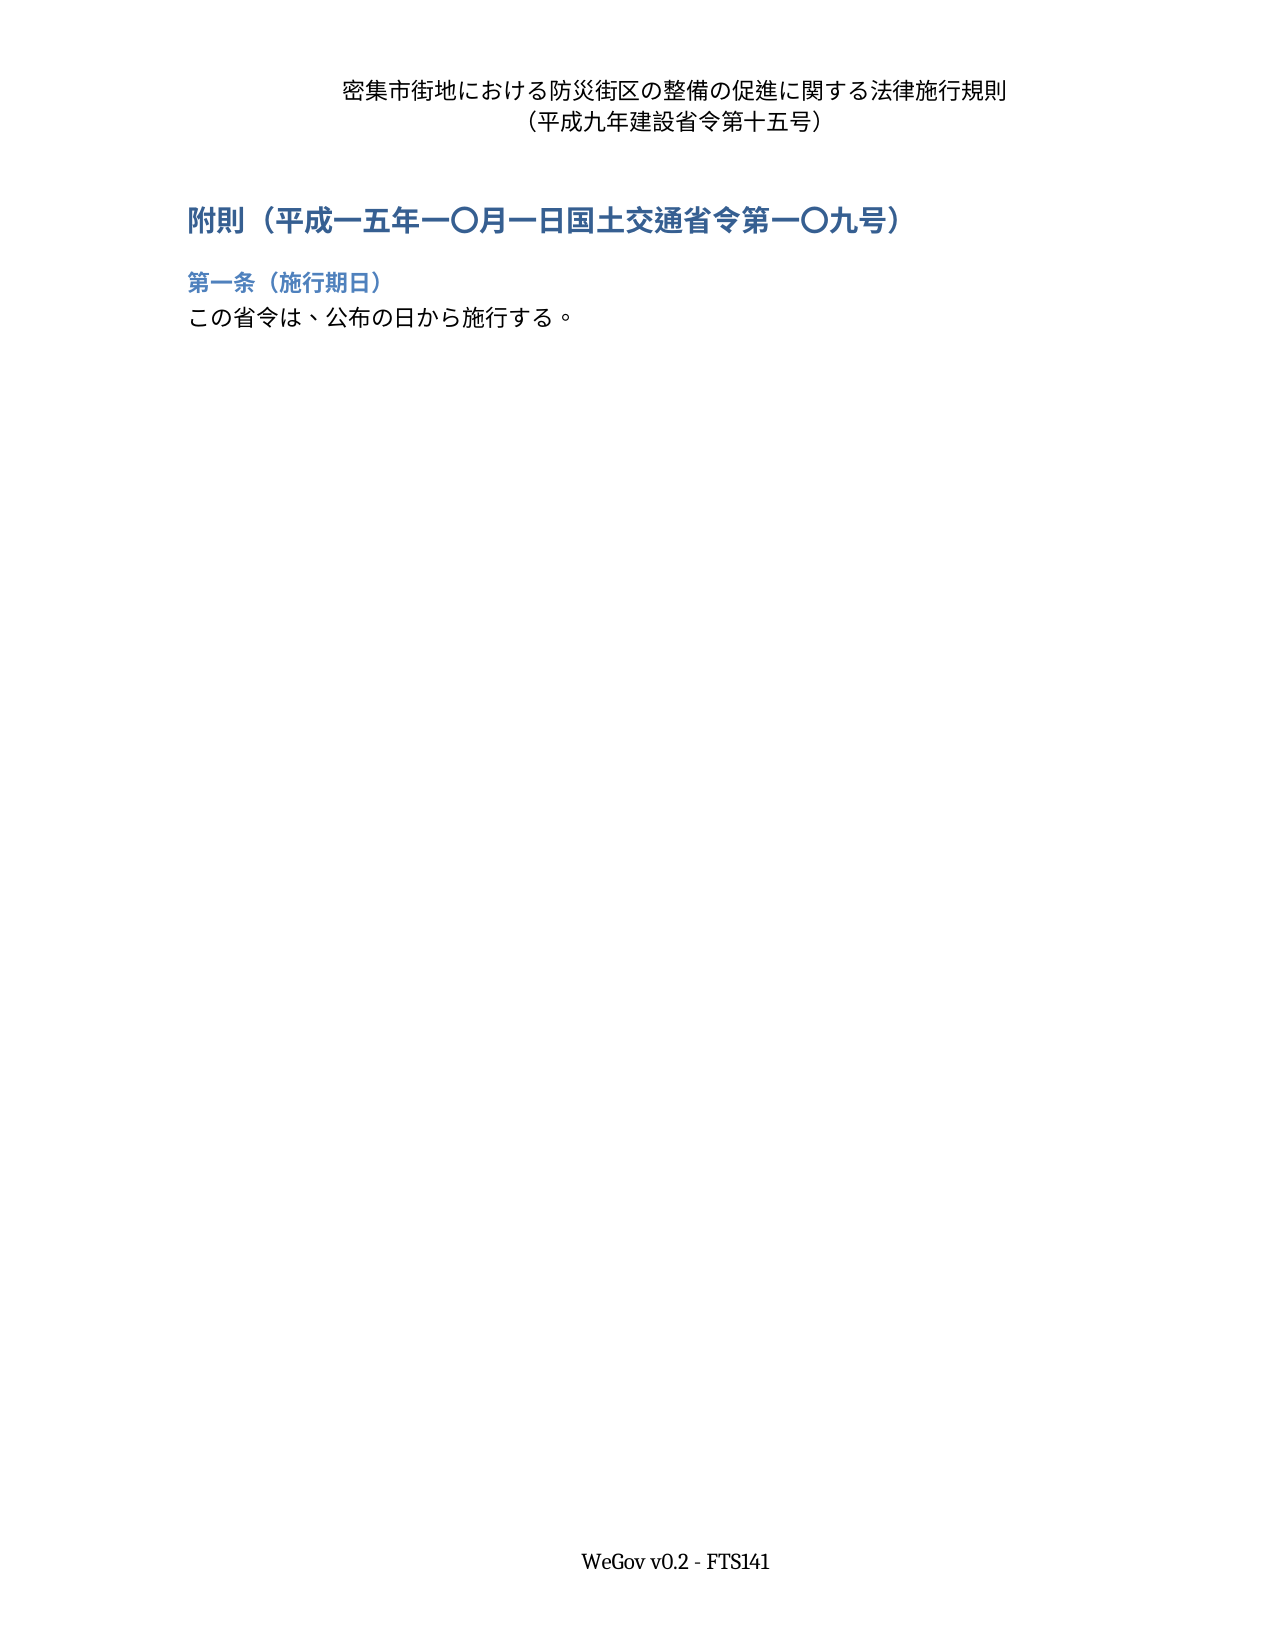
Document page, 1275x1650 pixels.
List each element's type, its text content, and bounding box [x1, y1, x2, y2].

text この省令は、公布の日から施行する。 [187, 302, 1087, 334]
subtitle 附則（平成一五年一〇月一日国土交通省令第一〇九号） [187, 200, 1087, 240]
subtitle 第一条（施行期日） [187, 266, 1087, 298]
